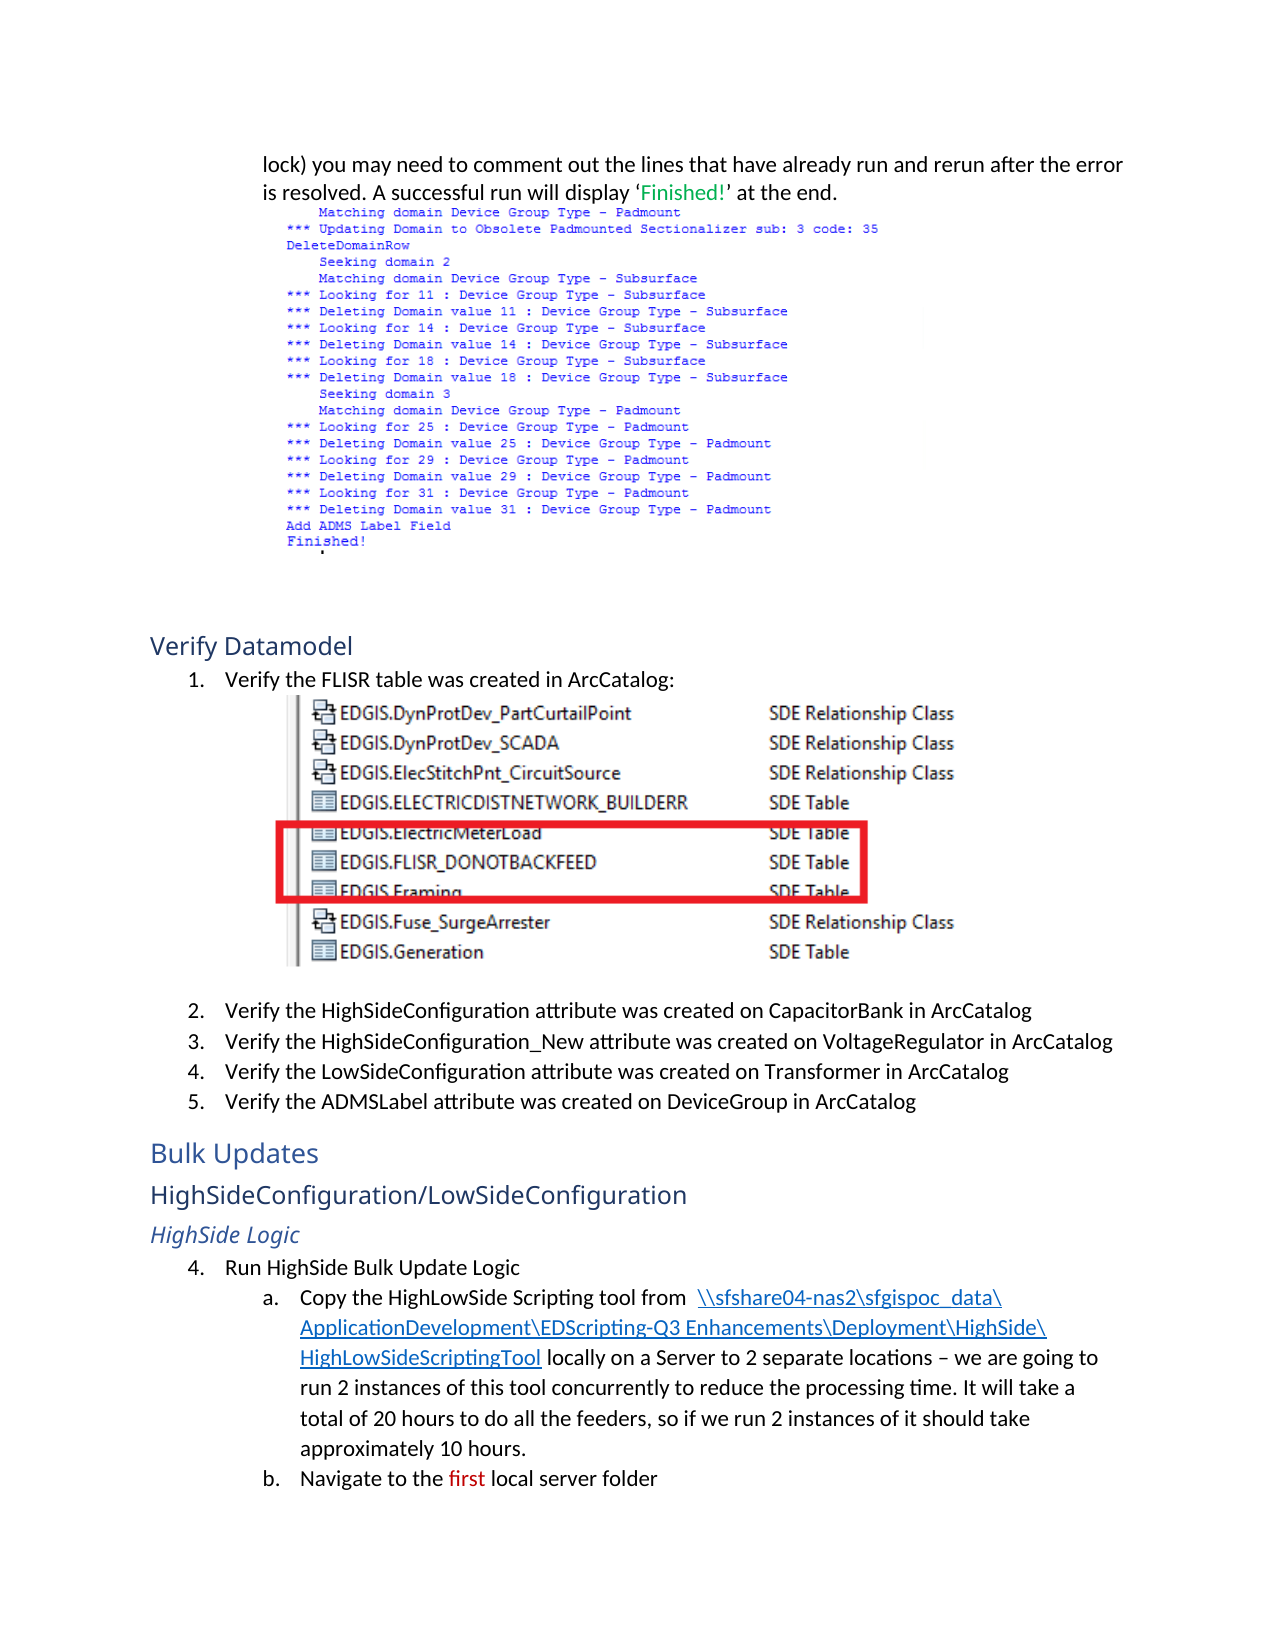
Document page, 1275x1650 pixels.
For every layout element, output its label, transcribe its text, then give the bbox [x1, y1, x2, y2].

subtitle HighSideConfiguration/LowSideConfiguration [150, 1178, 1125, 1212]
list Verify the FLISR table was created in ArcCatalog: [187, 665, 1125, 994]
subtitle Verify Datamodel [150, 628, 1125, 663]
list Run HighSide Bulk Update Logic [187, 1253, 1125, 1281]
list Verify the HighSideConfiguration attribute was created on CapacitorBank in ArcCatalog [187, 997, 1125, 1024]
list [262, 150, 1125, 206]
subtitle HighSide Logic [150, 1219, 1125, 1250]
list Verify the HighSideConfiguration_New attribute was created on VoltageRegulator in ArcCatalog [187, 1027, 1125, 1055]
list Copy the HighLowSide Scripting tool from \\sfshare04-nas2\sfgispoc_data\ApplicationDevelopment\EDScripting-Q3 Enhancements\Deployment\HighSide\HighLowSideScriptingTool locally on a Server to 2 separate locations – we are going to run 2 instances of this tool concurrently to reduce the processing time. It will take a total of 20 hours to do all the feeders, so if we run 2 instances of it should take approximately 10 hours. [262, 1283, 1125, 1462]
list Navigate to the first local server folder [262, 1464, 1125, 1492]
subtitle Bulk Updates [150, 1134, 1125, 1171]
list Verify the ADMSLabel attribute was created on DeviceGroup in ArcCatalog [187, 1087, 1125, 1115]
list Verify the LowSideConfiguration attribute was created on Transformer in ArcCatalog [187, 1057, 1125, 1085]
